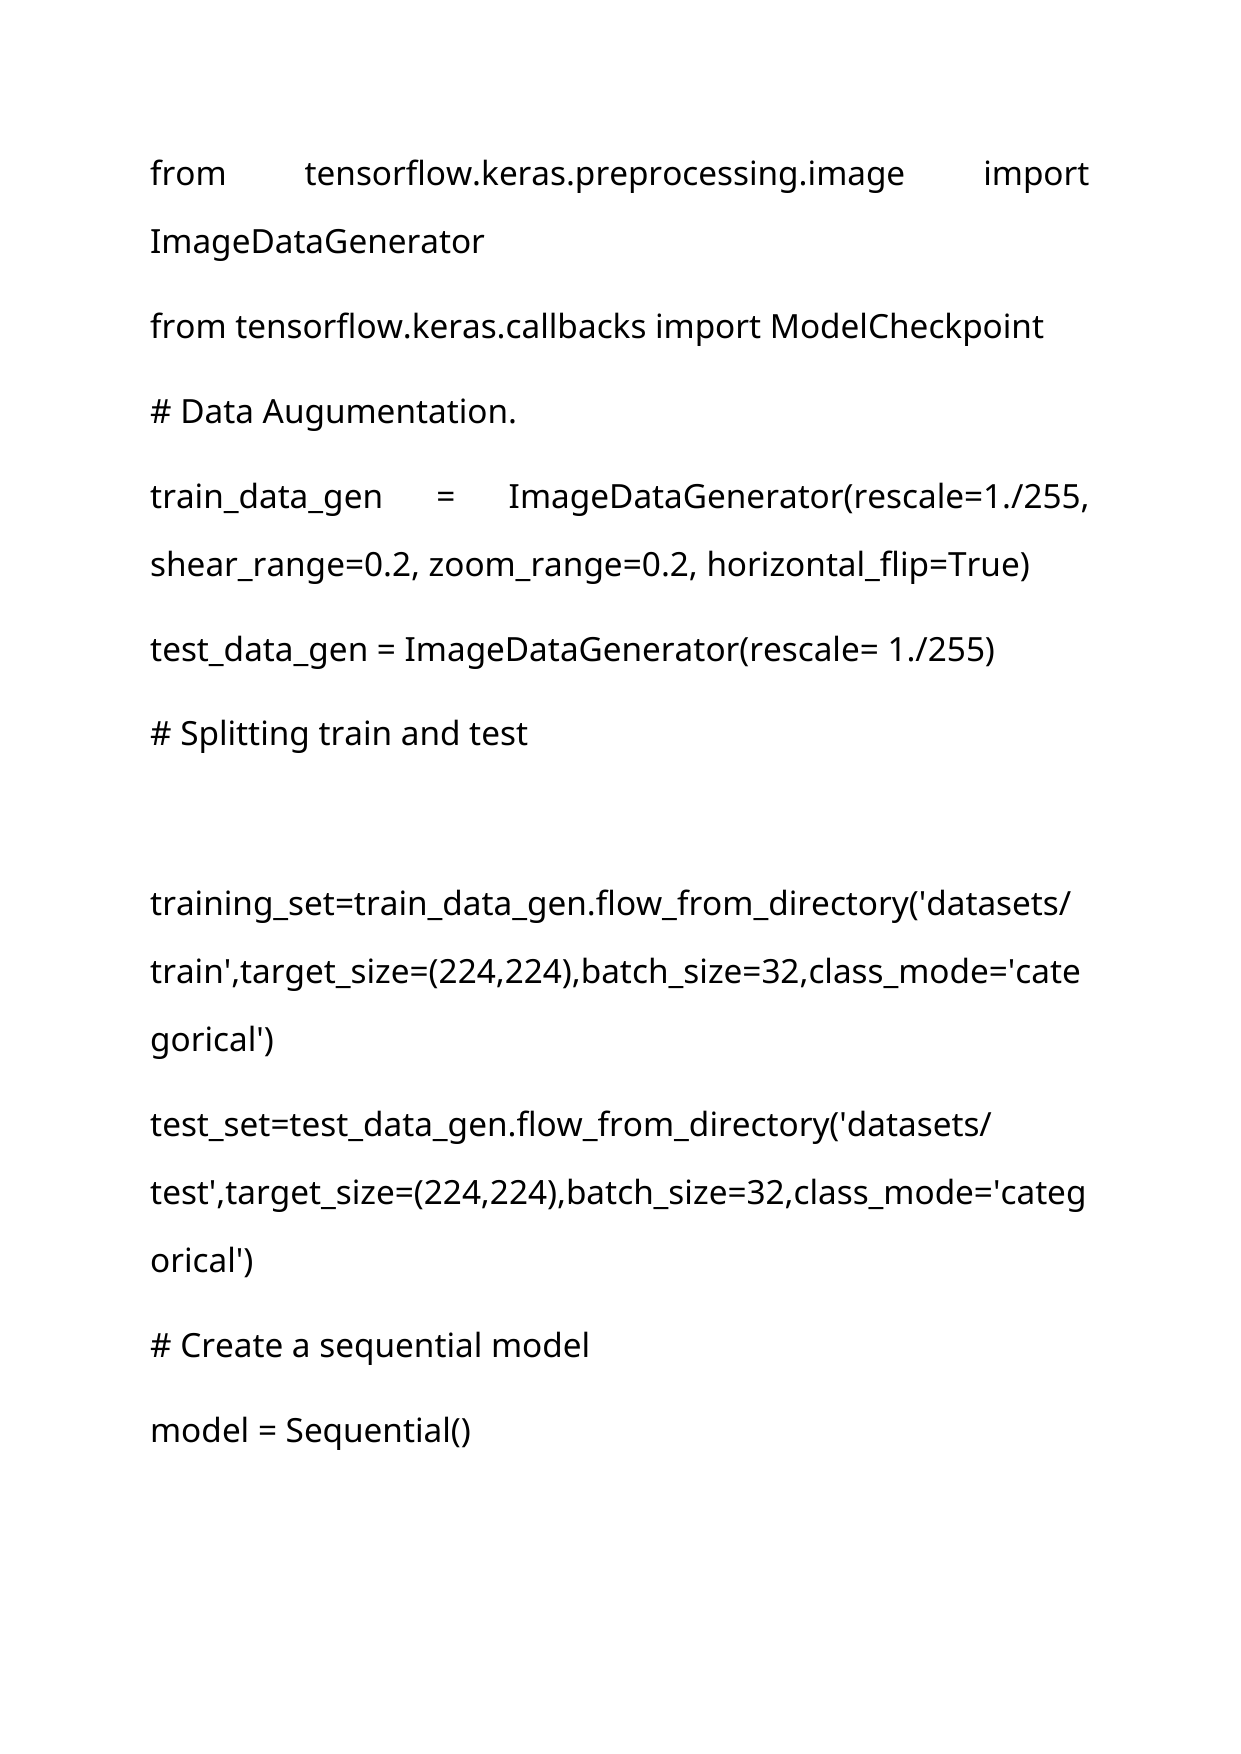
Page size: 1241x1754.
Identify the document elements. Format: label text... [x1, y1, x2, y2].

text test_data_gen = ImageDataGenerator(rescale= 1./255) [150, 625, 1090, 671]
text from tensorflow.keras.callbacks import ModelCheckpoint [150, 303, 1090, 348]
text train_data_gen = ImageDataGenerator(rescale=1./255, shear_range=0.2, zoom_range=0.2, horizontal_flip=True) [150, 472, 1090, 586]
text training_set=train_data_gen.flow_from_directory('datasets/train',target_size=(224,224),batch_size=32,class_mode='categorical') [150, 880, 1090, 1061]
text test_set=test_data_gen.flow_from_directory('datasets/test',target_size=(224,224),batch_size=32,class_mode='categorical') [150, 1101, 1090, 1282]
text from tensorflow.keras.preprocessing.image import ImageDataGenerator [150, 150, 1090, 263]
text # Create a sequential model [150, 1322, 1090, 1367]
text model = Sequential() [150, 1407, 1090, 1452]
text # Splitting train and test [150, 710, 1090, 756]
text # Data Augumentation. [150, 388, 1090, 433]
